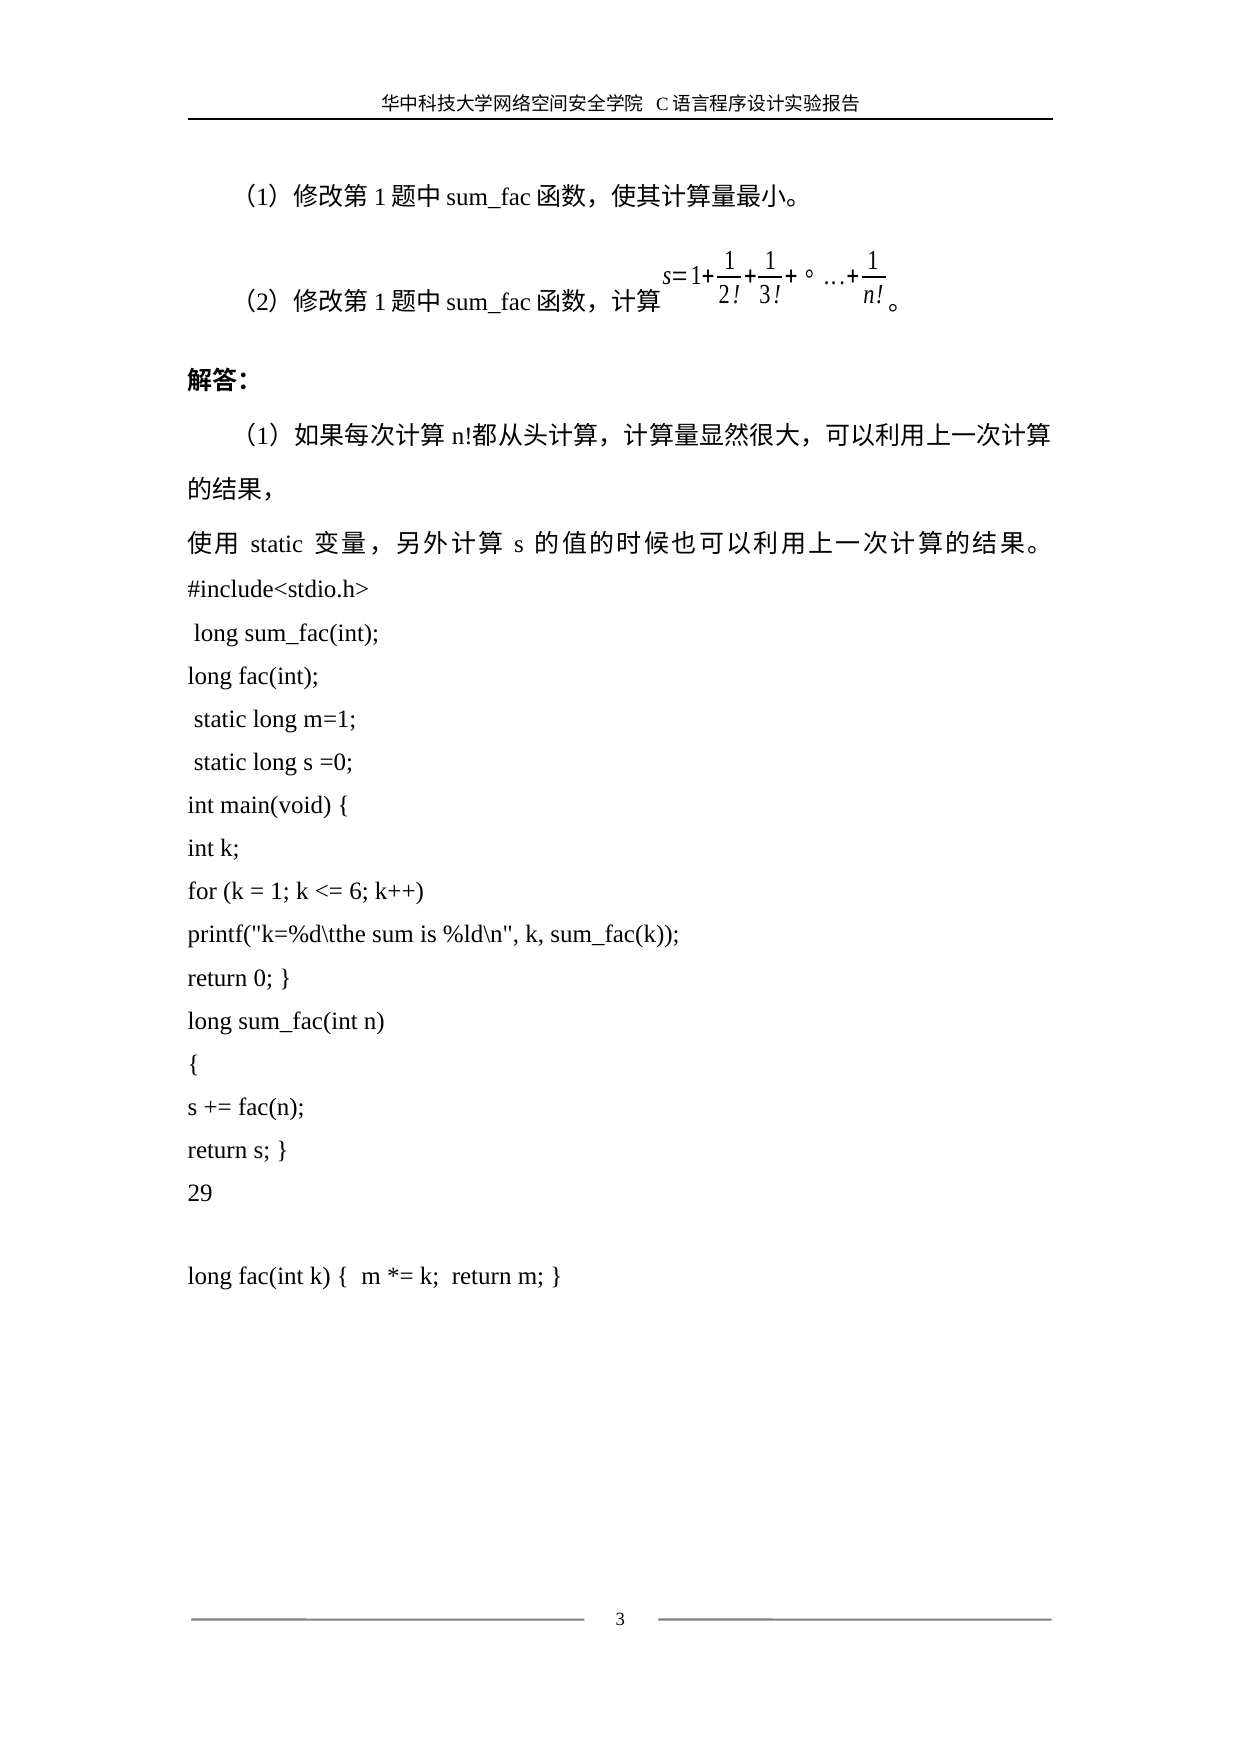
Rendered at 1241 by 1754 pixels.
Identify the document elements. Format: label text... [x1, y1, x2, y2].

text （2）修改第1题中sum_fac函数，计算。 [187, 245, 1053, 343]
text return s; } [187, 1135, 1053, 1164]
text static long s =0; [187, 747, 1053, 776]
text static long m=1; [187, 704, 1053, 733]
text long fac(int k) { m *= k; return m; } [187, 1261, 1053, 1290]
text long sum_fac(int n) [187, 1006, 1053, 1034]
text return 0; } [187, 963, 1053, 991]
text { [187, 1049, 1053, 1078]
text （1）修改第1题中sum_fac函数，使其计算量最小。 [187, 162, 1053, 227]
text for (k = 1; k <= 6; k++) [187, 876, 1053, 905]
text 使用 static 变量，另外计算 s 的值的时候也可以利用上一次计算的结果。 #include<stdio.h> [187, 524, 1053, 603]
text printf("k=%d\tthe sum is %ld\n", k, sum_fac(k)); [187, 919, 1053, 948]
text int main(void) { [187, 790, 1053, 819]
text 29 [187, 1178, 1053, 1207]
text s += fac(n); [187, 1092, 1053, 1121]
text 解答： [187, 361, 1053, 397]
text long sum_fac(int); [187, 618, 1053, 646]
text long fac(int); [187, 661, 1053, 689]
text （1）如果每次计算 n!都从头计算，计算量显然很大，可以利用上一次计算的结果， [187, 415, 1053, 506]
text int k; [187, 833, 1053, 862]
